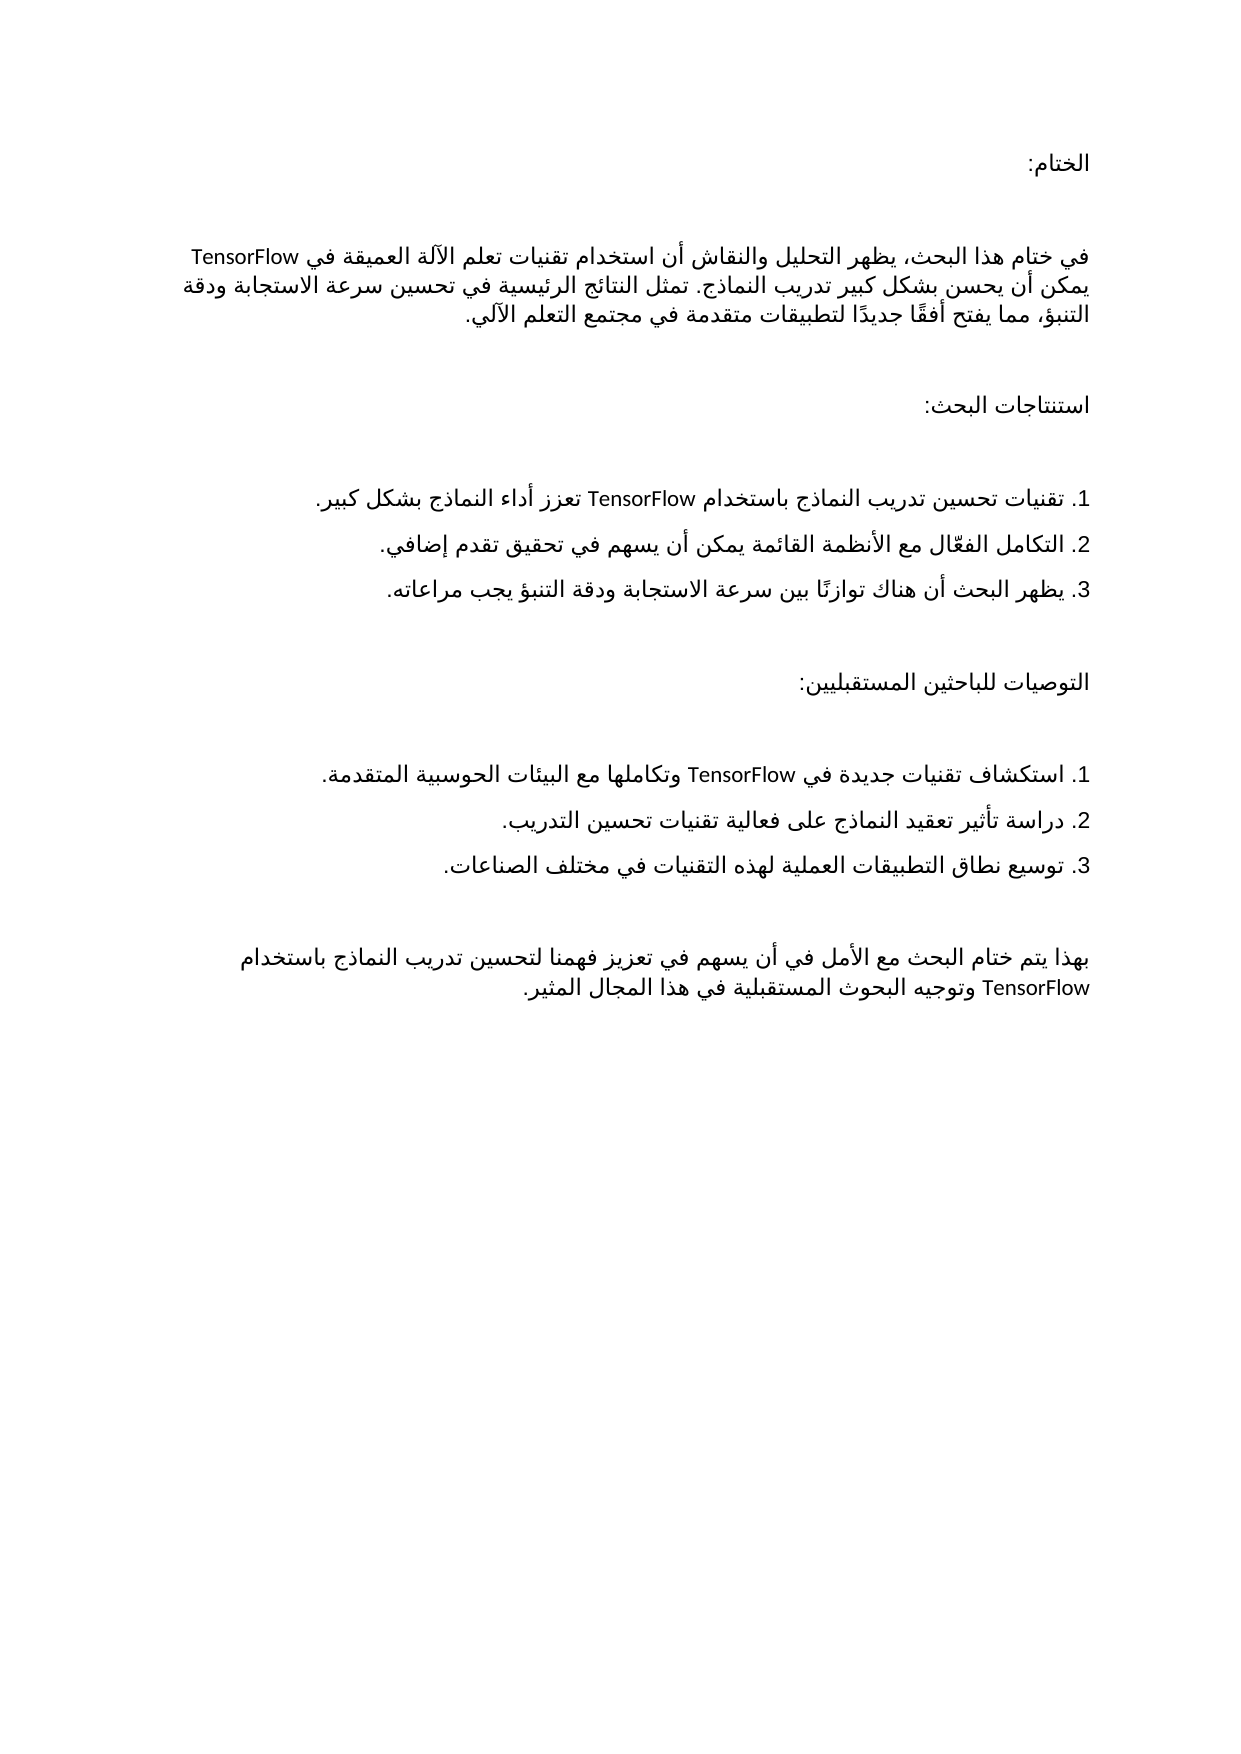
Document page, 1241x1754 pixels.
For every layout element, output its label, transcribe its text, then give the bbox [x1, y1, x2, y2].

text الختام: [150, 150, 1090, 176]
text بهذا يتم ختام البحث مع الأمل في أن يسهم في تعزيز فهمنا لتحسين تدريب النماذج باستخدام TensorFlow وتوجيه البحوث المستقبلية في هذا المجال المثير. [150, 944, 1090, 1001]
text التوصيات للباحثين المستقبليين: [150, 668, 1090, 695]
text 2. دراسة تأثير تعقيد النماذج على فعالية تقنيات تحسين التدريب. [150, 807, 1090, 834]
text 3. توسيع نطاق التطبيقات العملية لهذه التقنيات في مختلف الصناعات. [150, 852, 1090, 879]
text 2. التكامل الفعّال مع الأنظمة القائمة يمكن أن يسهم في تحقيق تقدم إضافي. [150, 531, 1090, 558]
text 3. يظهر البحث أن هناك توازنًا بين سرعة الاستجابة ودقة التنبؤ يجب مراعاته. [150, 576, 1090, 603]
text 1. استكشاف تقنيات جديدة في TensorFlow وتكاملها مع البيئات الحوسبية المتقدمة. [150, 760, 1090, 788]
text استنتاجات البحث: [150, 392, 1090, 419]
text 1. تقنيات تحسين تدريب النماذج باستخدام TensorFlow تعزز أداء النماذج بشكل كبير. [150, 484, 1090, 512]
text في ختام هذا البحث، يظهر التحليل والنقاش أن استخدام تقنيات تعلم الآلة العميقة في TensorFlow يمكن أن يحسن بشكل كبير تدريب النماذج. تمثل النتائج الرئيسية في تحسين سرعة الاستجابة ودقة التنبؤ، مما يفتح أفقًا جديدًا لتطبيقات متقدمة في مجتمع التعلم الآلي. [150, 242, 1090, 327]
